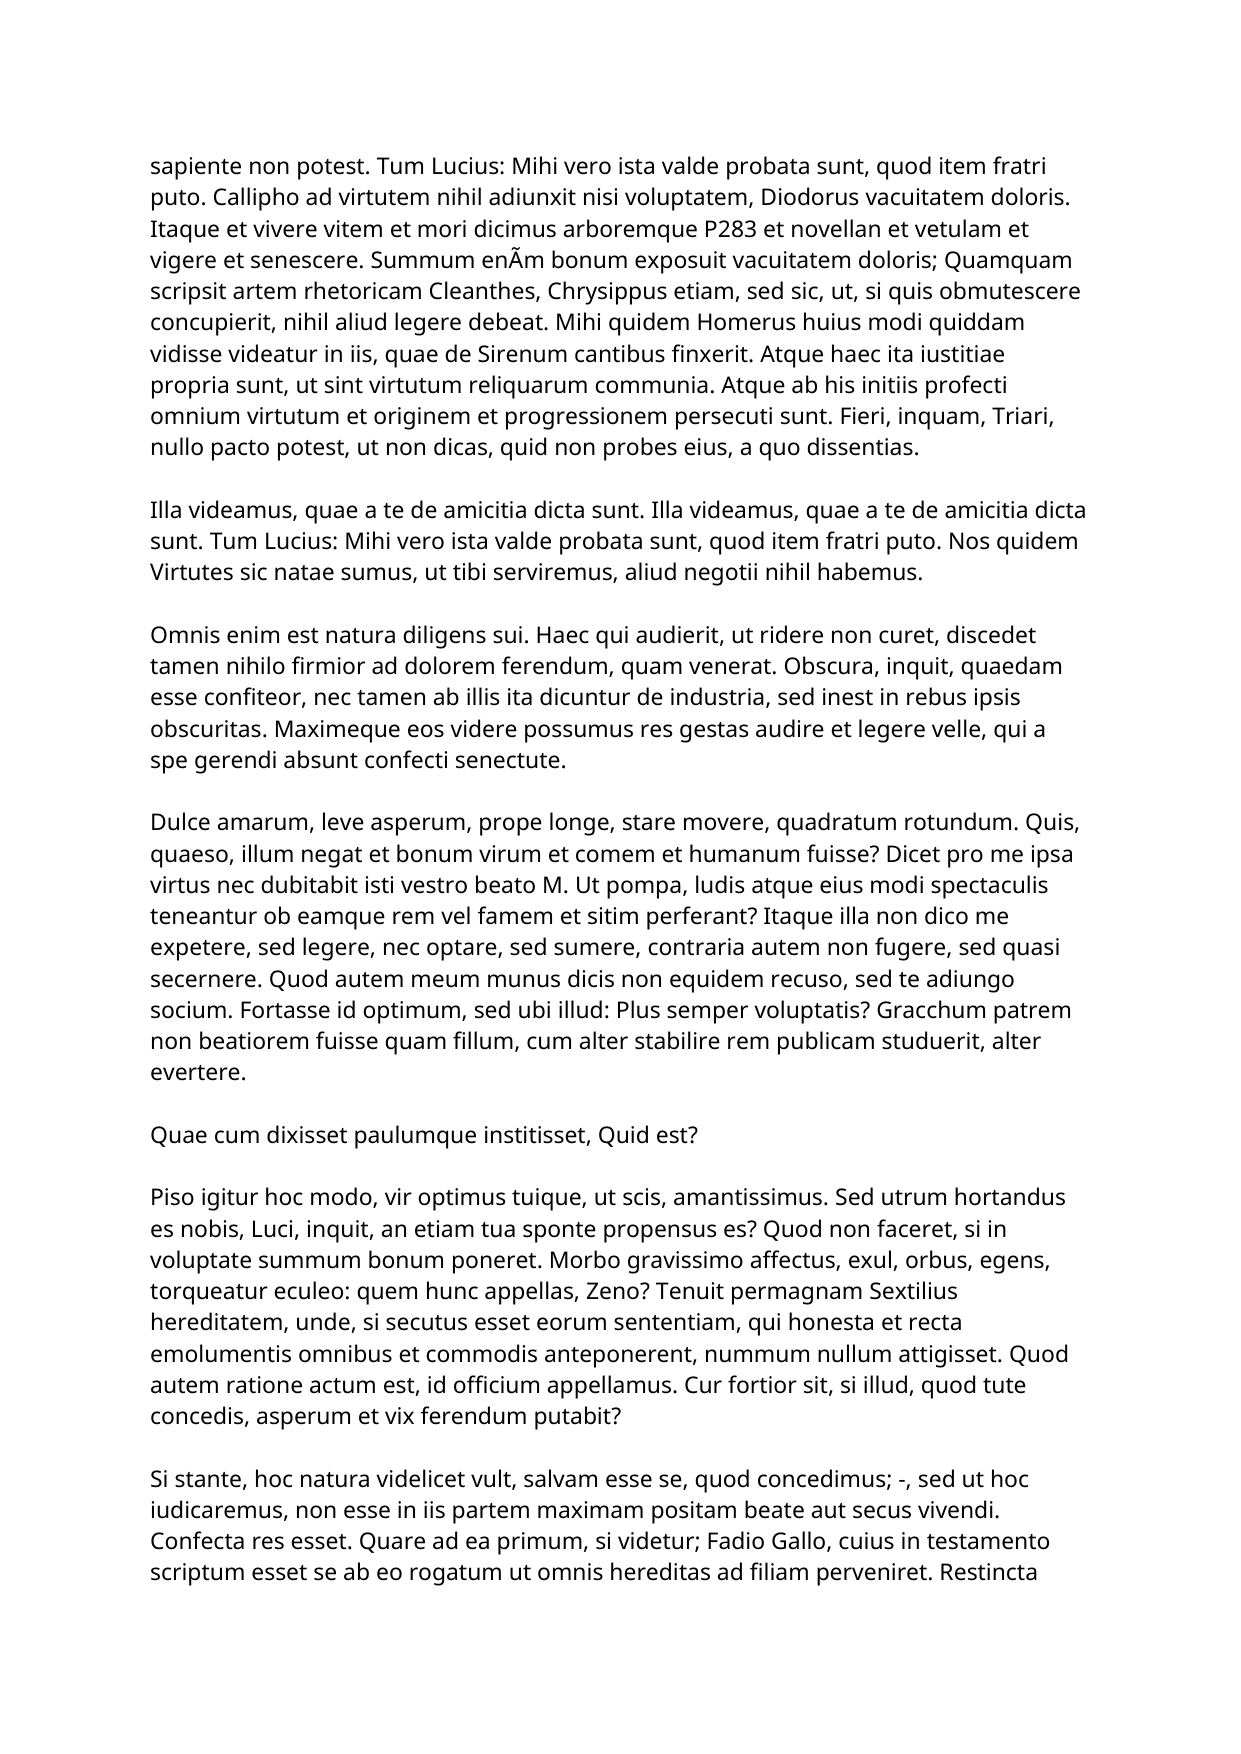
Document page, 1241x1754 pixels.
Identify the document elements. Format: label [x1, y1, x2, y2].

text [150, 150, 1090, 1587]
